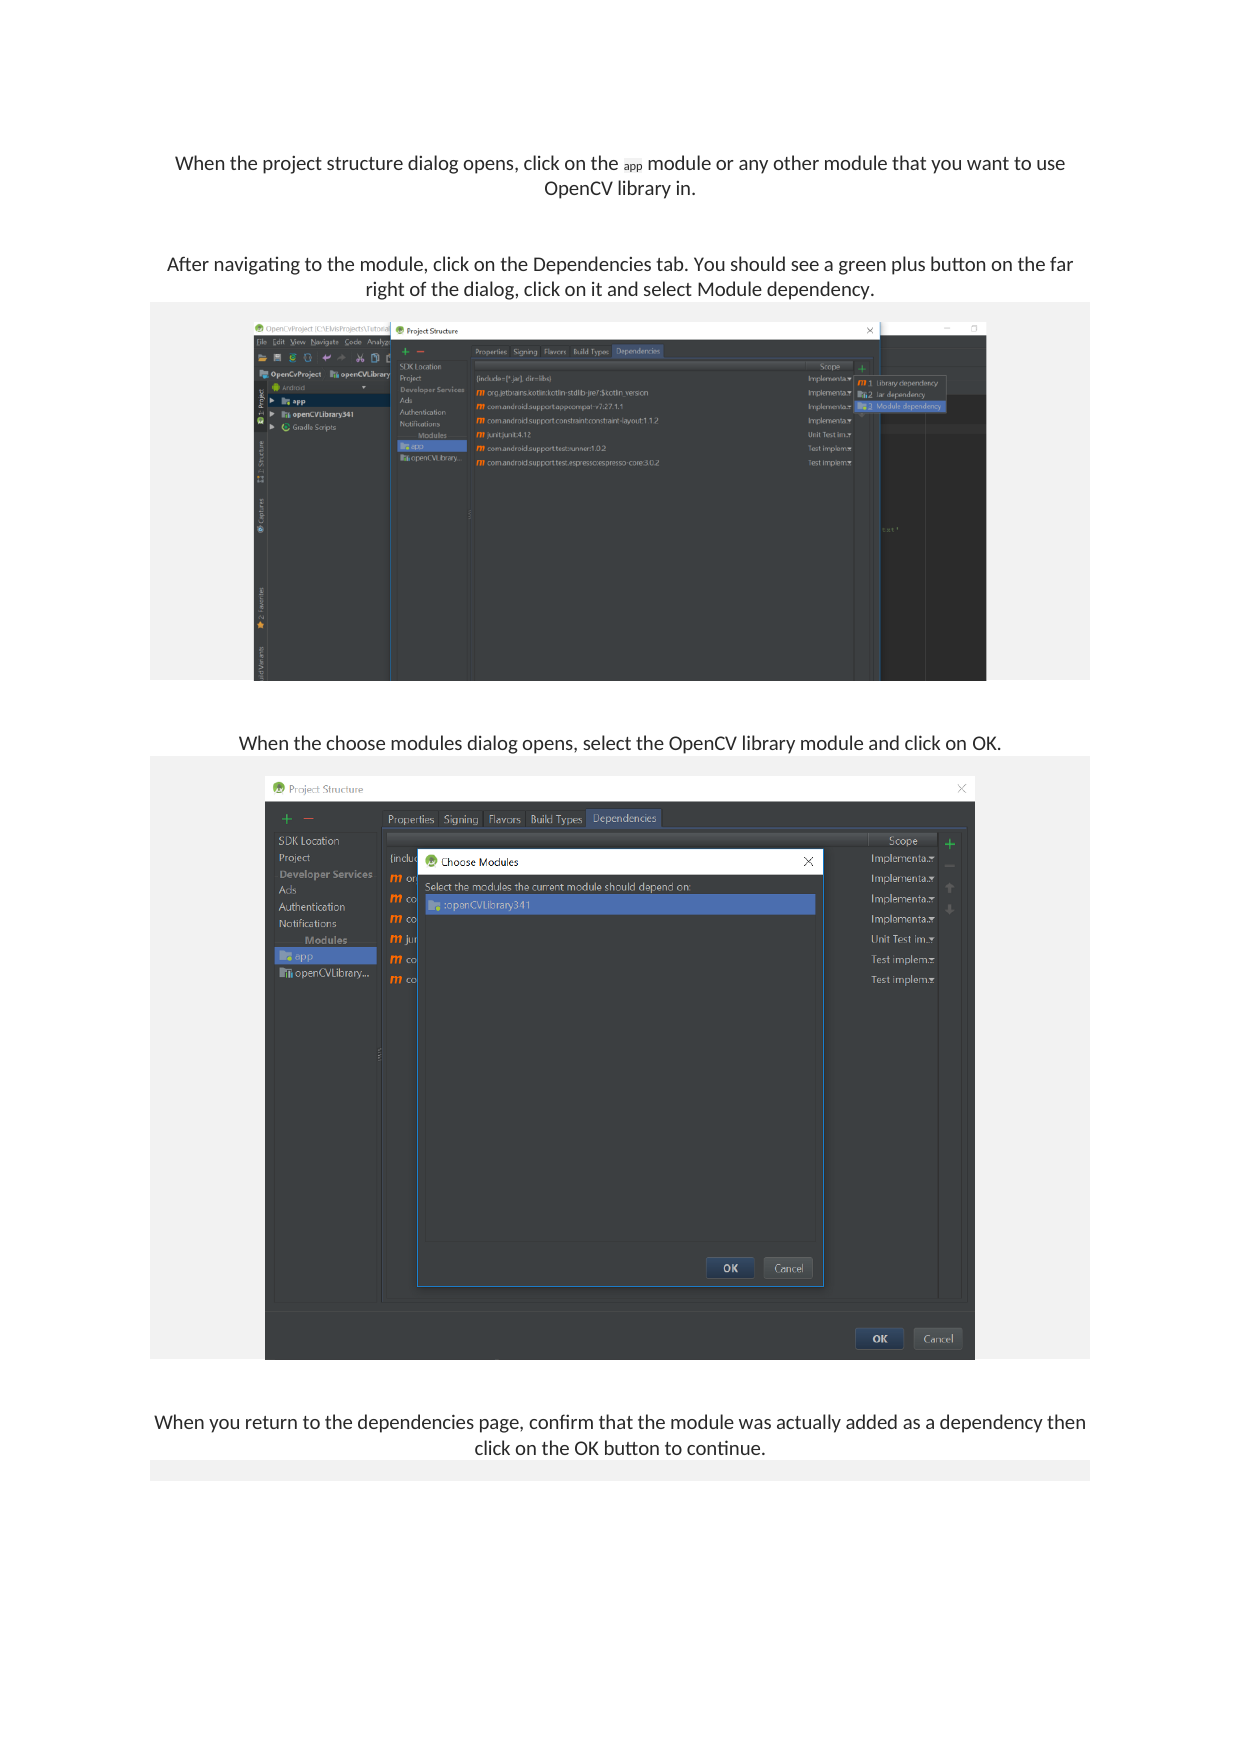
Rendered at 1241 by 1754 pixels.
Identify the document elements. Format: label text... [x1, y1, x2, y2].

text When you return to the dependencies page, confirm that the module was actually added as a dependency then click on the OK button to continue. [150, 1409, 1090, 1460]
text When the choose modules dialog opens, select the OpenCV library module and click on OK. [150, 730, 1090, 756]
text After navigating to the module, click on the Dependencies tab. You should see a green plus button on the far right of the dialog, click on it and select Module dependency. [150, 251, 1090, 302]
picture [265, 776, 975, 1360]
text When the project structure dialog opens, click on the app module or any other module that you want to use OpenCV library in. [150, 150, 1090, 201]
picture [253, 322, 987, 681]
